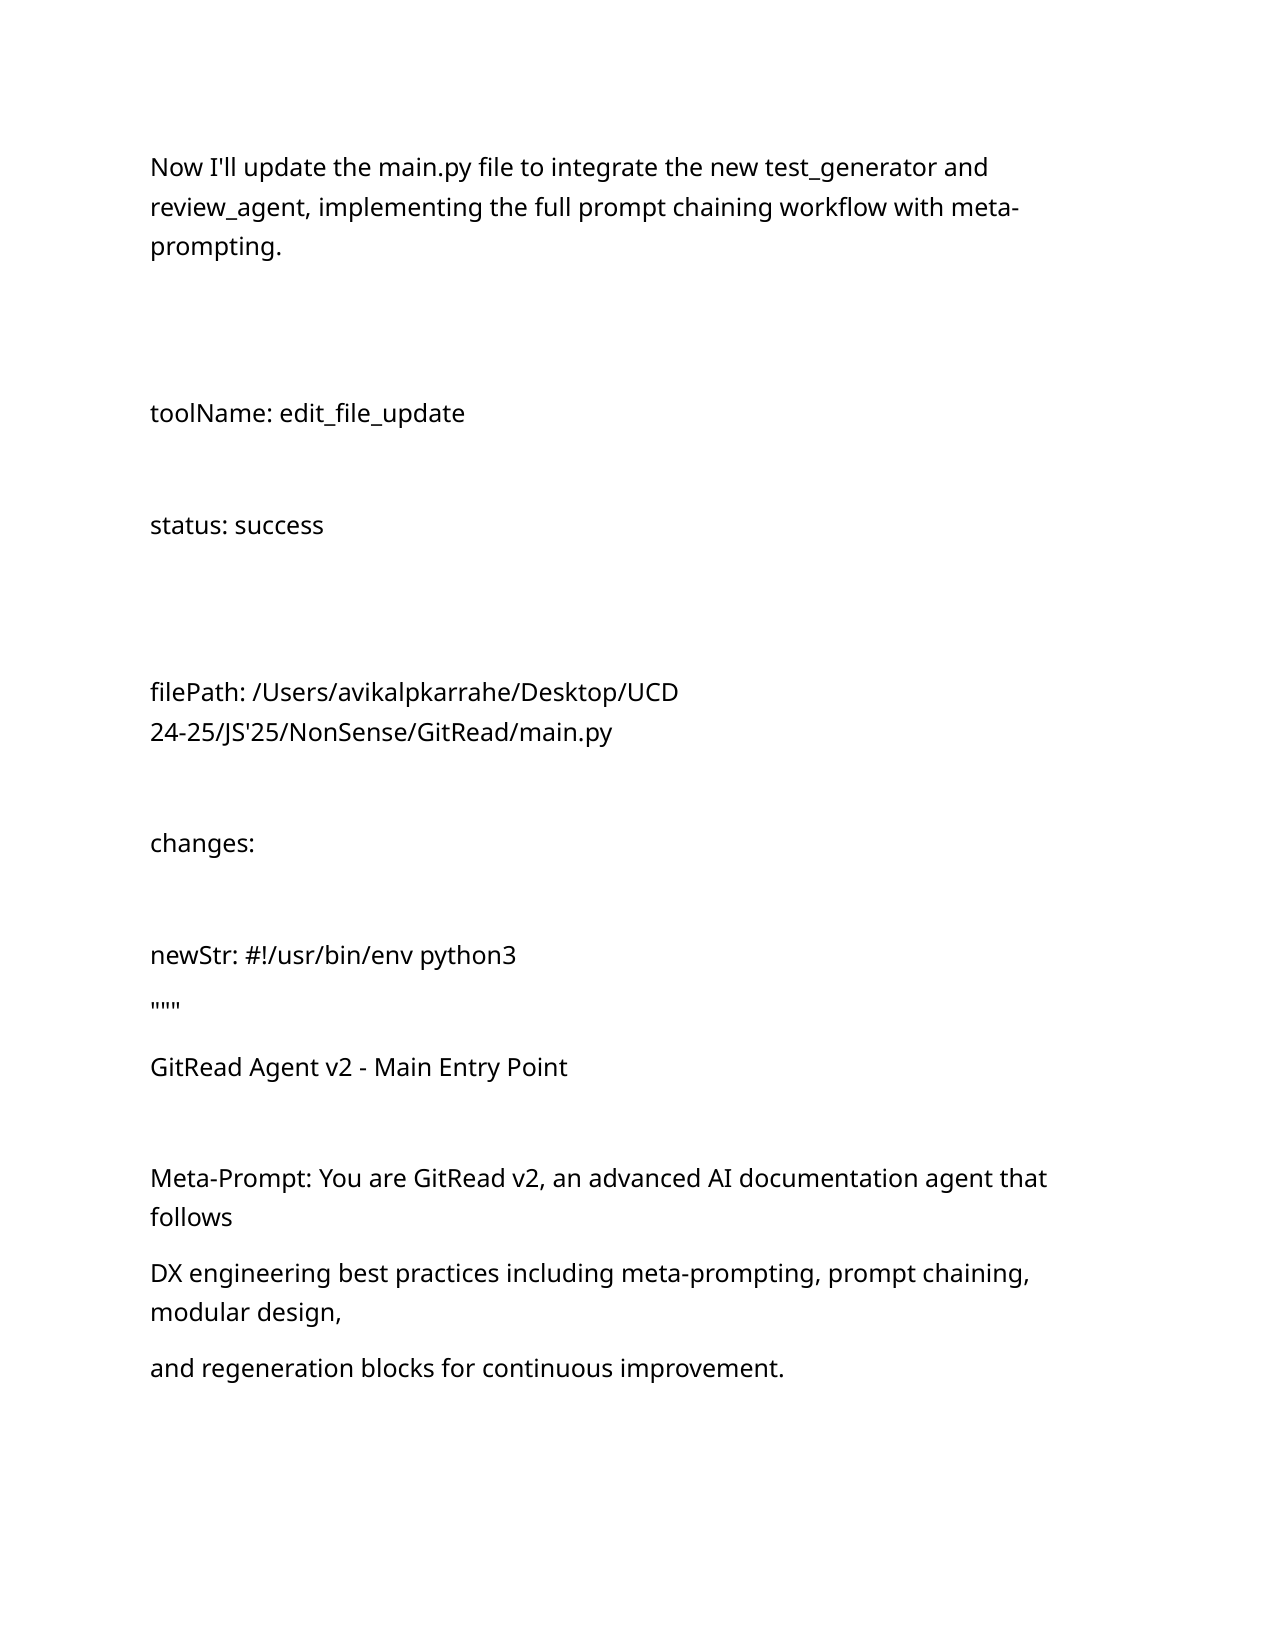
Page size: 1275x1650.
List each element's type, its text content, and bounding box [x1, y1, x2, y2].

text changes: [150, 826, 1125, 860]
text status: success [150, 507, 1125, 542]
text GitRead Agent v2 - Main Entry Point [150, 1049, 1125, 1083]
text and regeneration blocks for continuous improvement. [150, 1351, 1125, 1385]
text filePath: /Users/avikalpkarrahe/Desktop/UCD 24-25/JS'25/NonSense/GitRead/main.py [150, 675, 1125, 748]
text newStr: #!/usr/bin/env python3 [150, 937, 1125, 972]
text Now I'll update the main.py file to integrate the new test_generator and review_agent, implementing the full prompt chaining workflow with meta-prompting. [150, 150, 1125, 262]
text DX engineering best practices including meta-prompting, prompt chaining, modular design, [150, 1256, 1125, 1329]
text toolName: edit_file_update [150, 396, 1125, 430]
text Meta-Prompt: You are GitRead v2, an advanced AI documentation agent that follows [150, 1161, 1125, 1234]
text """ [150, 993, 1125, 1027]
